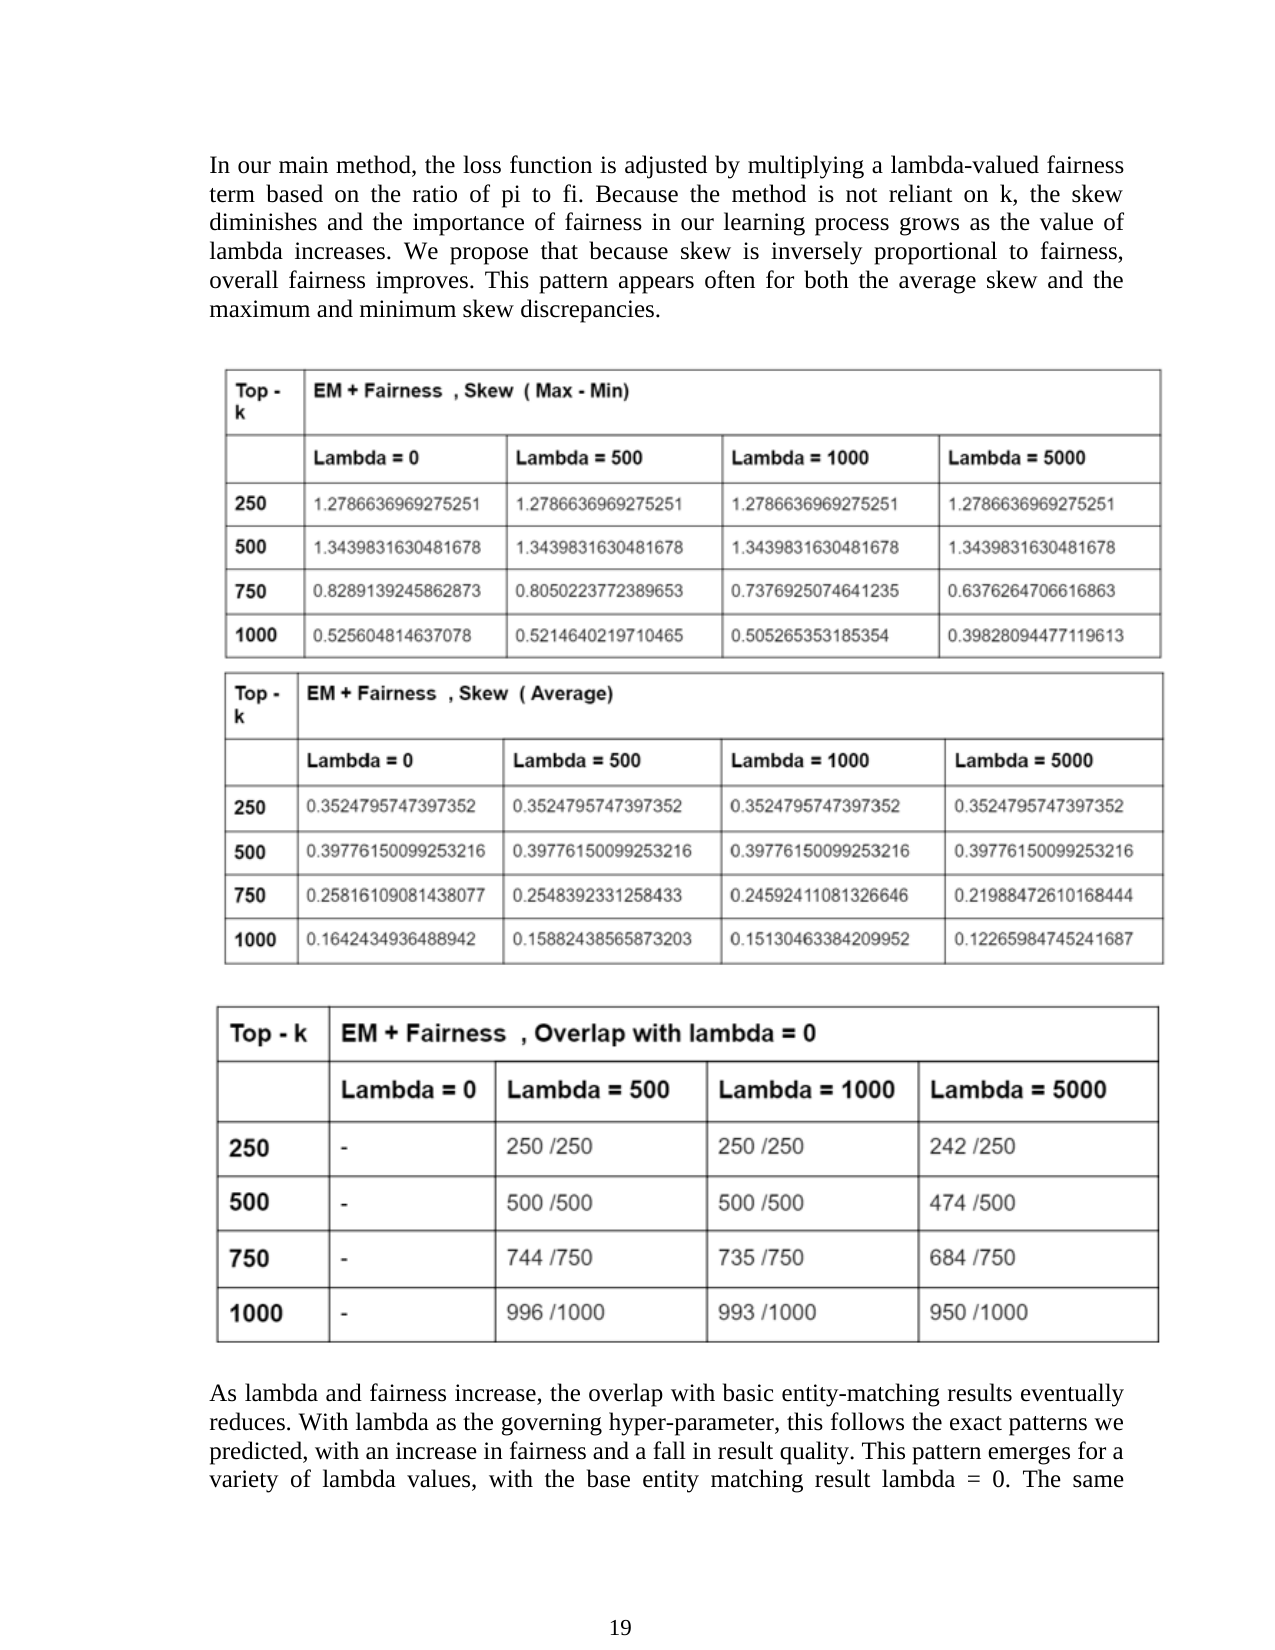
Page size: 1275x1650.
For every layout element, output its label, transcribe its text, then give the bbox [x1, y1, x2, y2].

text In our main method, the loss function is adjusted by multiplying a lambda-valued fairness term based on the ratio of pi to fi. Because the method is not reliant on k, the skew diminishes and the importance of fairness in our learning process grows as the value of lambda increases. We propose that because skew is inversely proportional to fairness, overall fairness improves. This pattern appears often for both the average skew and the maximum and minimum skew discrepancies. [209, 150, 1125, 322]
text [209, 1378, 1125, 1493]
picture [209, 351, 1168, 1350]
